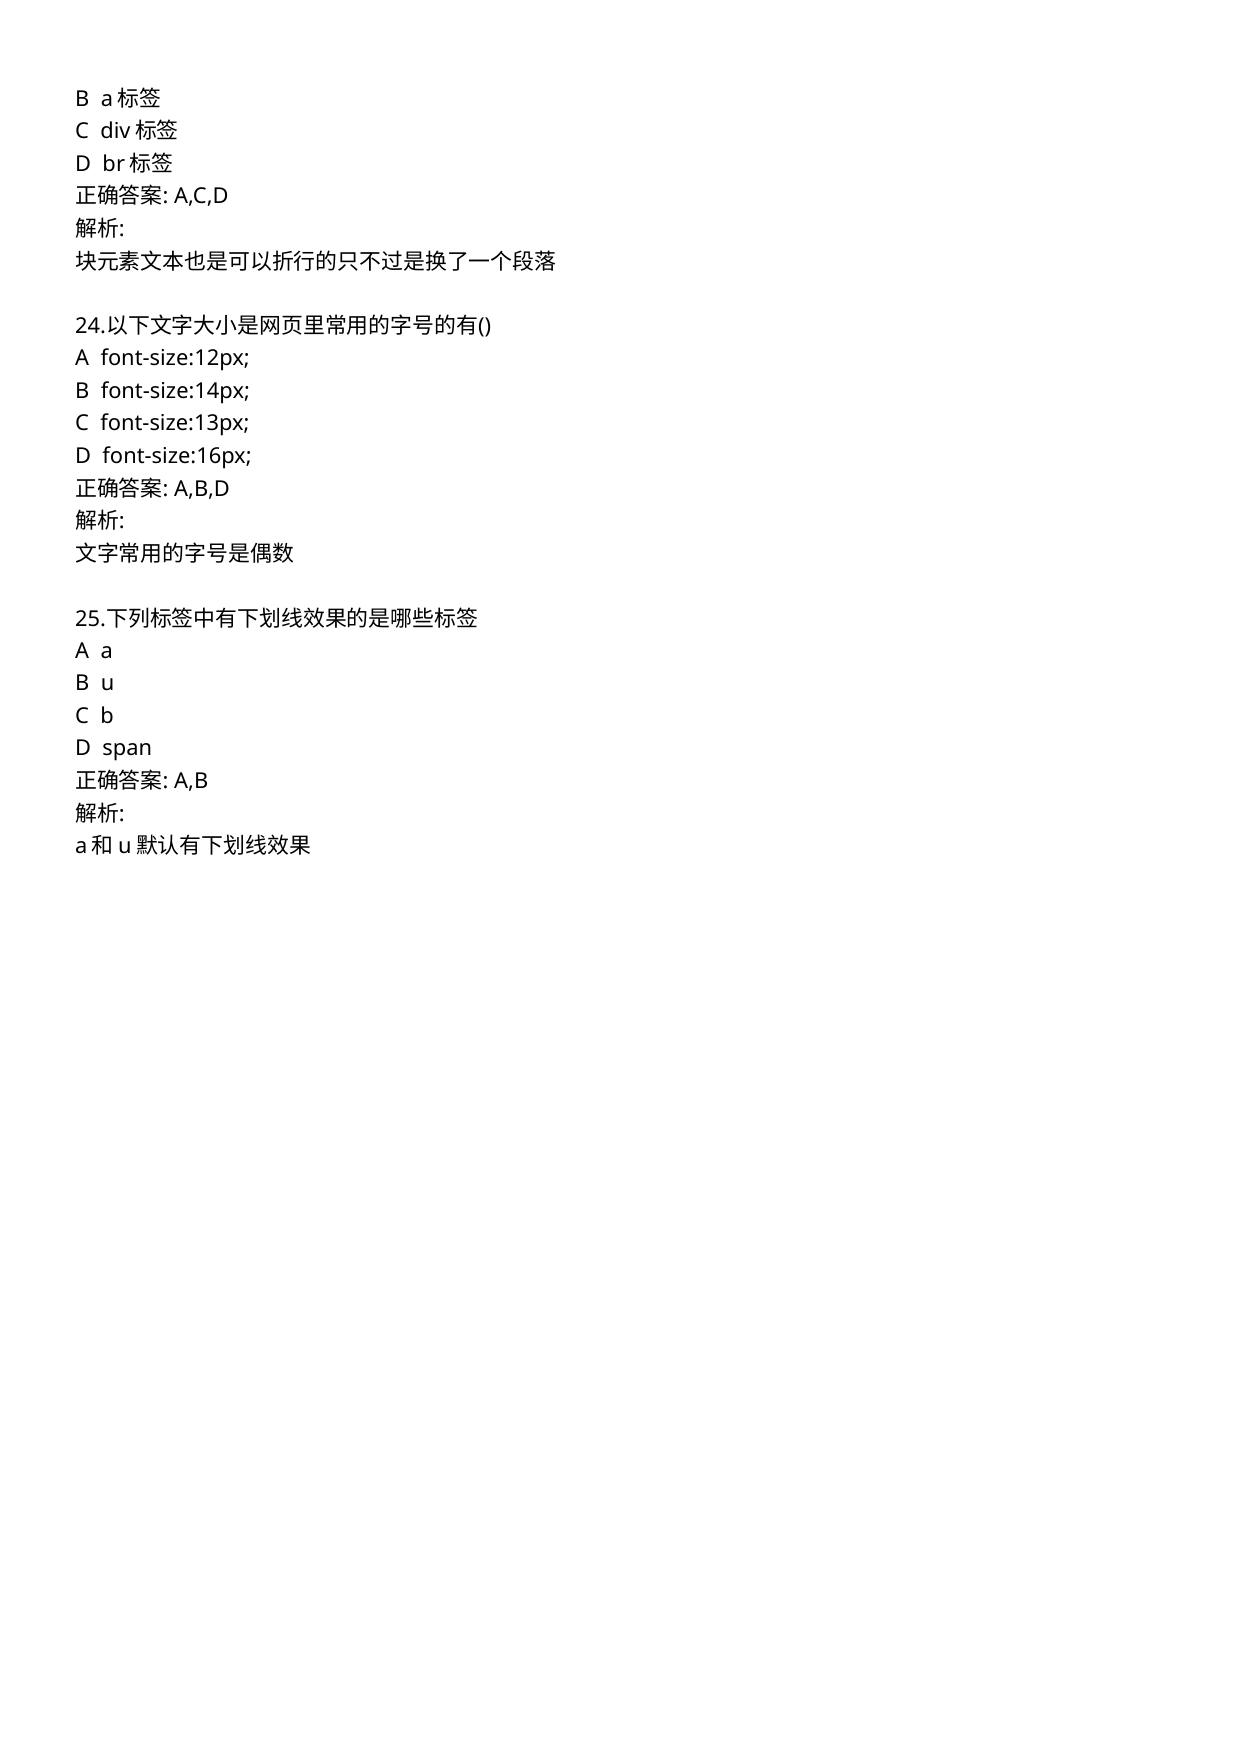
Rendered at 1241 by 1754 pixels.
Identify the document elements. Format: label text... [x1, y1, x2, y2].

text 正确答案: A,B [75, 763, 1165, 796]
text A a [75, 633, 1165, 666]
text D font-size:16px; [75, 438, 1165, 471]
text C font-size:13px; [75, 406, 1165, 438]
text B u [75, 666, 1165, 698]
text A font-size:12px; [75, 341, 1165, 373]
text 解析: [75, 796, 1165, 828]
text 文字常用的字号是偶数 [75, 536, 1165, 568]
text 正确答案: A,B,D [75, 471, 1165, 503]
text 24.以下文字大小是网页里常用的字号的有() [75, 308, 1165, 341]
text 块元素文本也是可以折行的只不过是换了一个段落 [75, 243, 1165, 276]
text B a标签 [75, 81, 1165, 113]
text C div标签 [75, 113, 1165, 146]
text 正确答案: A,C,D [75, 178, 1165, 211]
text 解析: [75, 211, 1165, 243]
text D span [75, 731, 1165, 763]
text 25.下列标签中有下划线效果的是哪些标签 [75, 601, 1165, 633]
text D br标签 [75, 146, 1165, 178]
text 解析: [75, 503, 1165, 536]
text C b [75, 698, 1165, 731]
text a和u默认有下划线效果 [75, 828, 1165, 861]
text B font-size:14px; [75, 373, 1165, 406]
